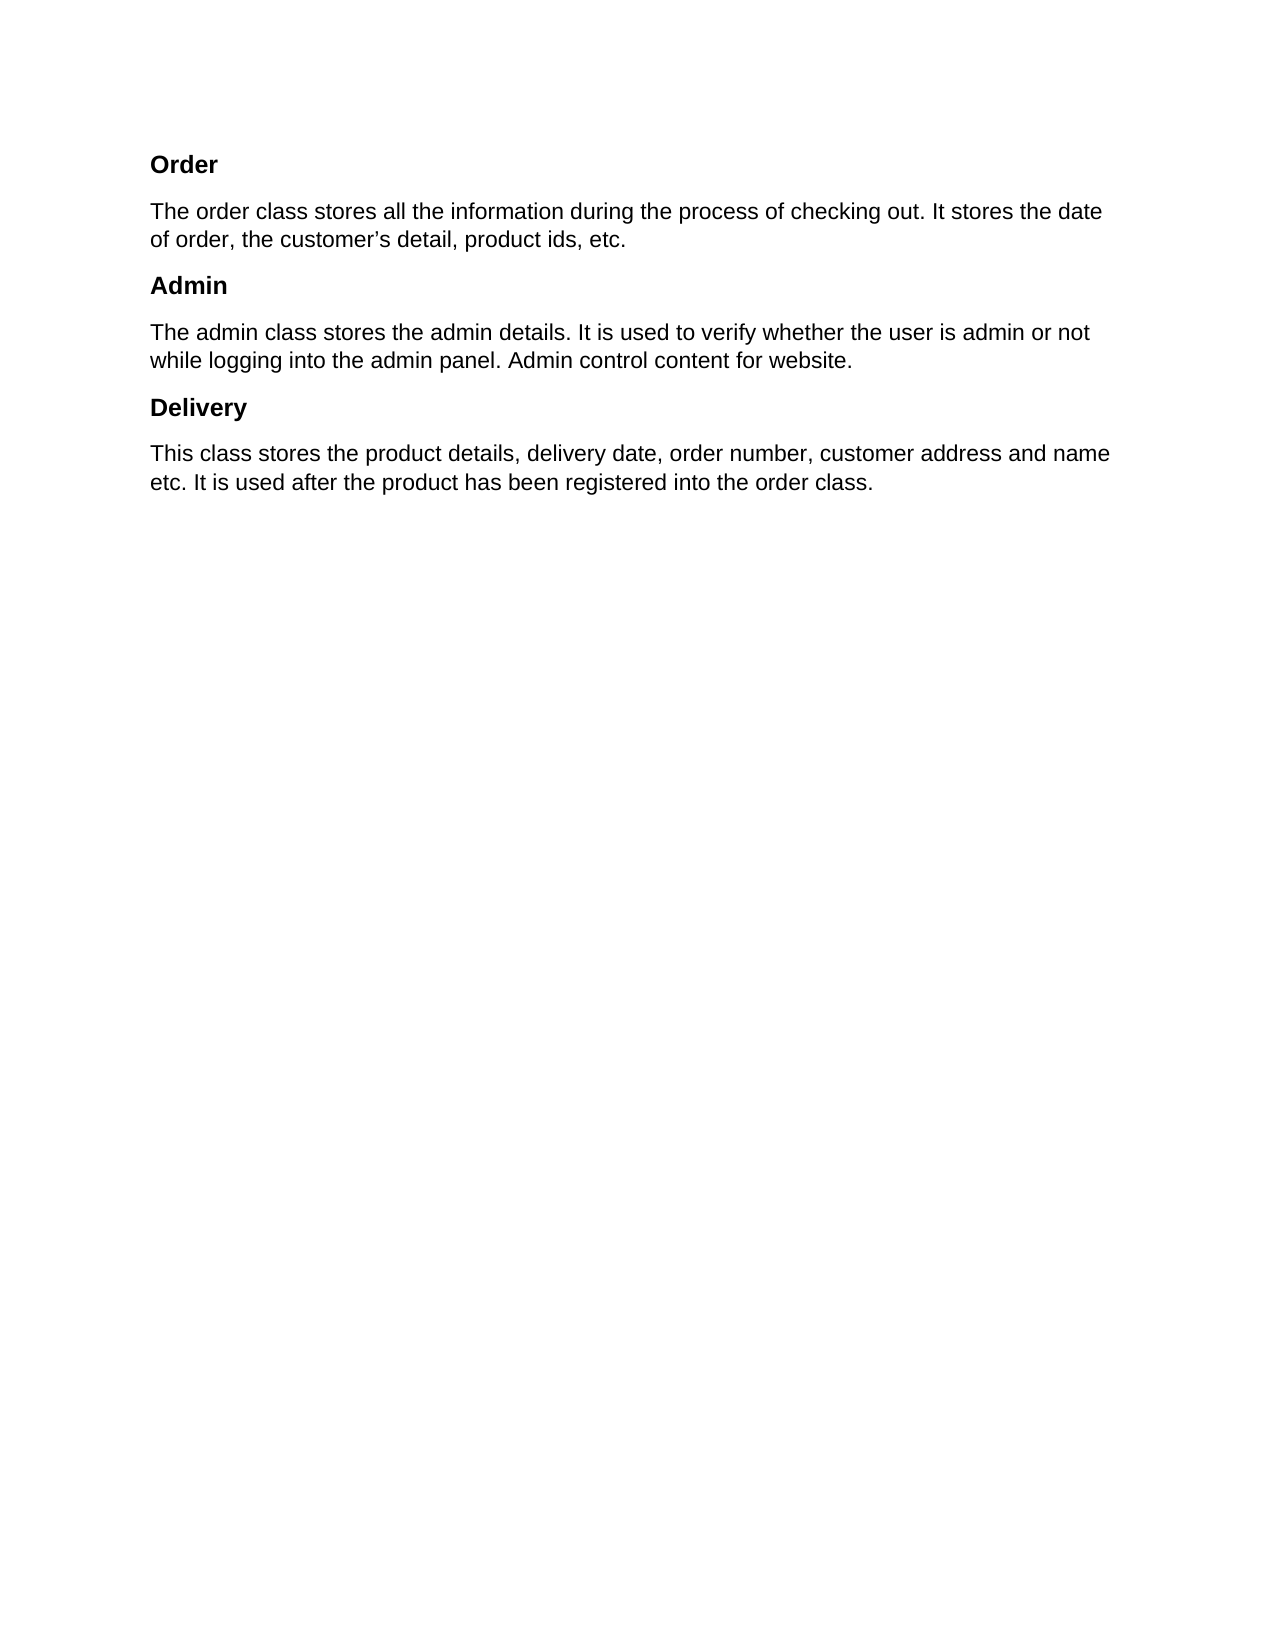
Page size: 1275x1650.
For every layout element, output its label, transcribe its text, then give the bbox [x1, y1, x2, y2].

text Admin [150, 271, 1125, 300]
text This class stores the product details, delivery date, order number, customer address and name etc. It is used after the product has been registered into the order class. [150, 440, 1125, 495]
text The order class stores all the information during the process of checking out. It stores the date of order, the customer’s detail, product ids, etc. [150, 198, 1125, 252]
text Order [150, 150, 1125, 179]
text Delivery [150, 392, 1125, 421]
text The admin class stores the admin details. It is used to verify whether the user is admin or not while logging into the admin panel. Admin control content for website. [150, 319, 1125, 374]
